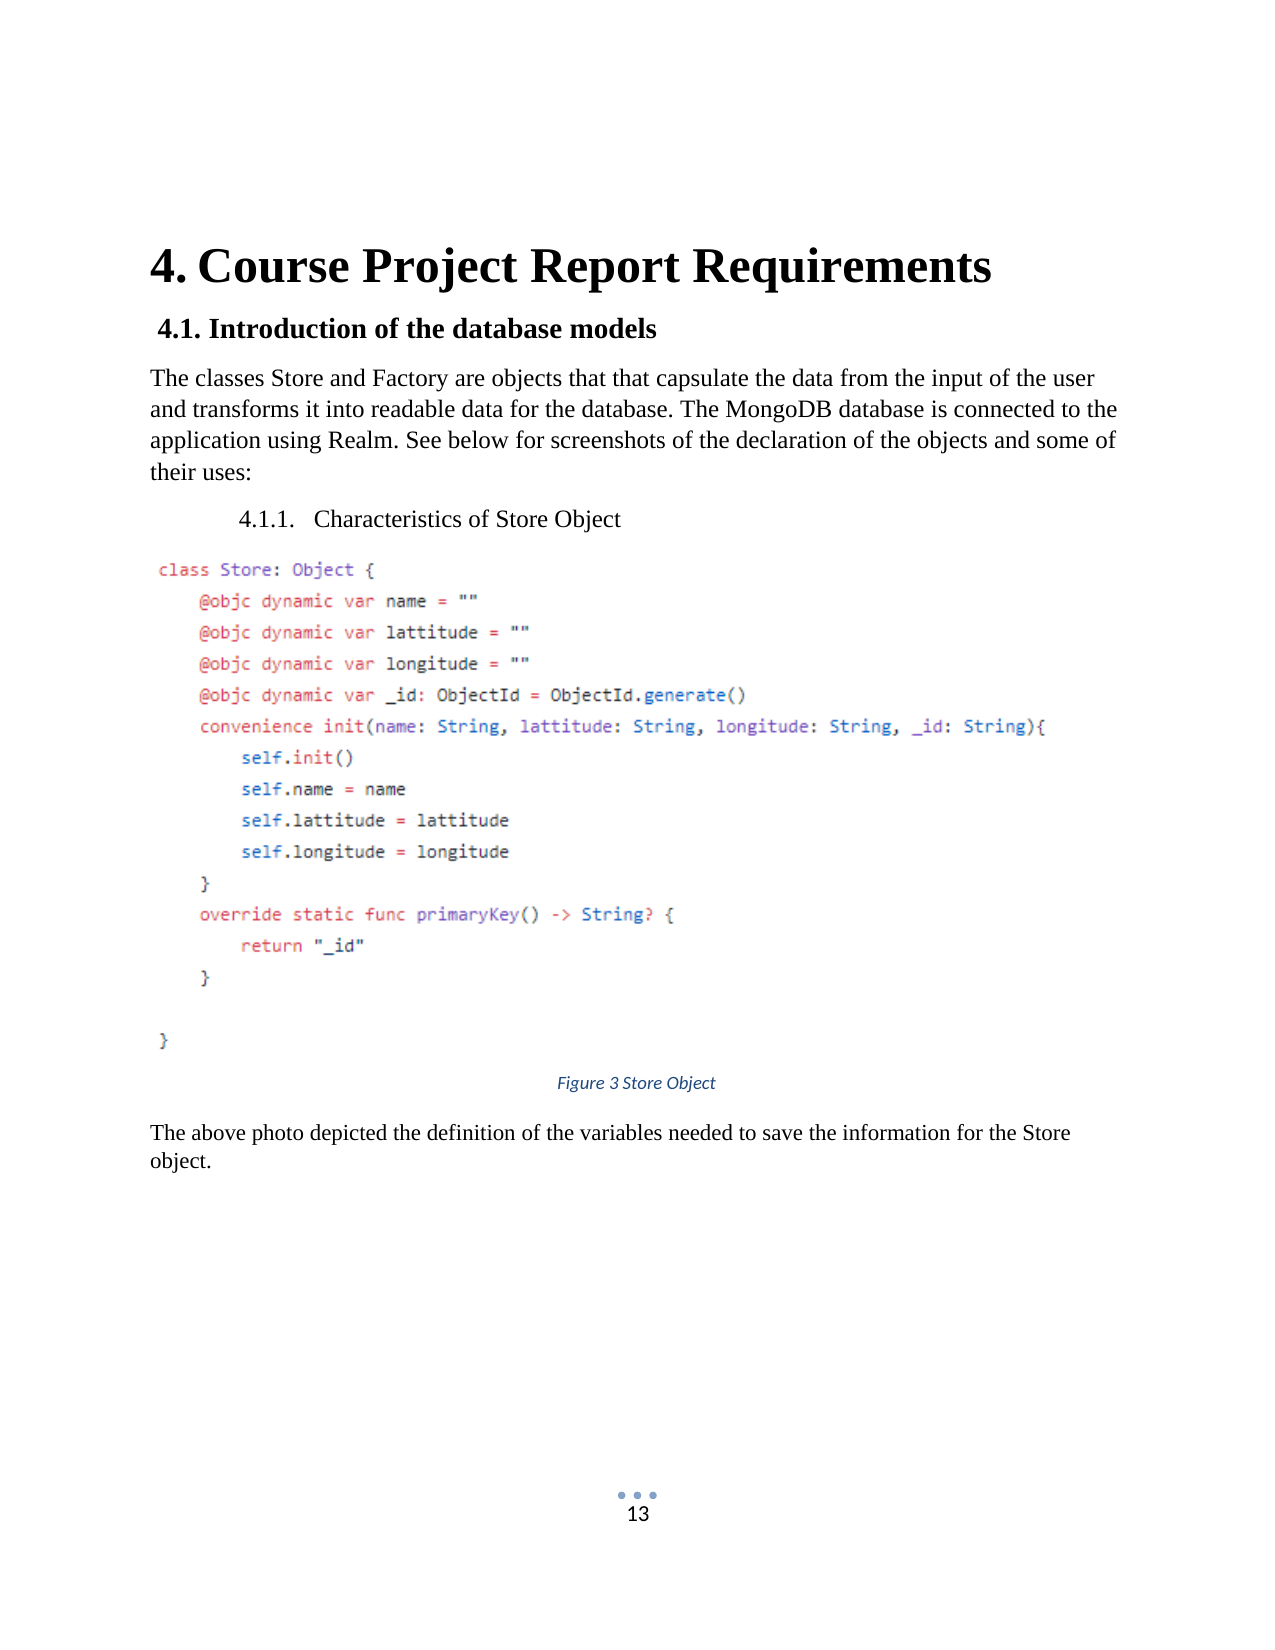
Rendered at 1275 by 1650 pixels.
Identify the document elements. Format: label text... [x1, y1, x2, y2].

text Figure 3 Store Object [150, 1071, 1125, 1094]
subtitle Course Project Report Requirements [150, 236, 1125, 294]
text The classes Store and Factory are objects that that capsulate the data from the input of the user and transforms it into readable data for the database. The MongoDB database is connected to the application using Realm. See below for screenshots of the declaration of the objects and some of their uses: [150, 363, 1125, 485]
picture [150, 552, 1075, 1053]
list Characteristics of Store Object [238, 504, 1125, 533]
text The above photo depicted the definition of the variables needed to save the information for the Store object. [150, 1119, 1125, 1174]
subtitle 4.1. Introduction of the database models [150, 311, 1125, 344]
